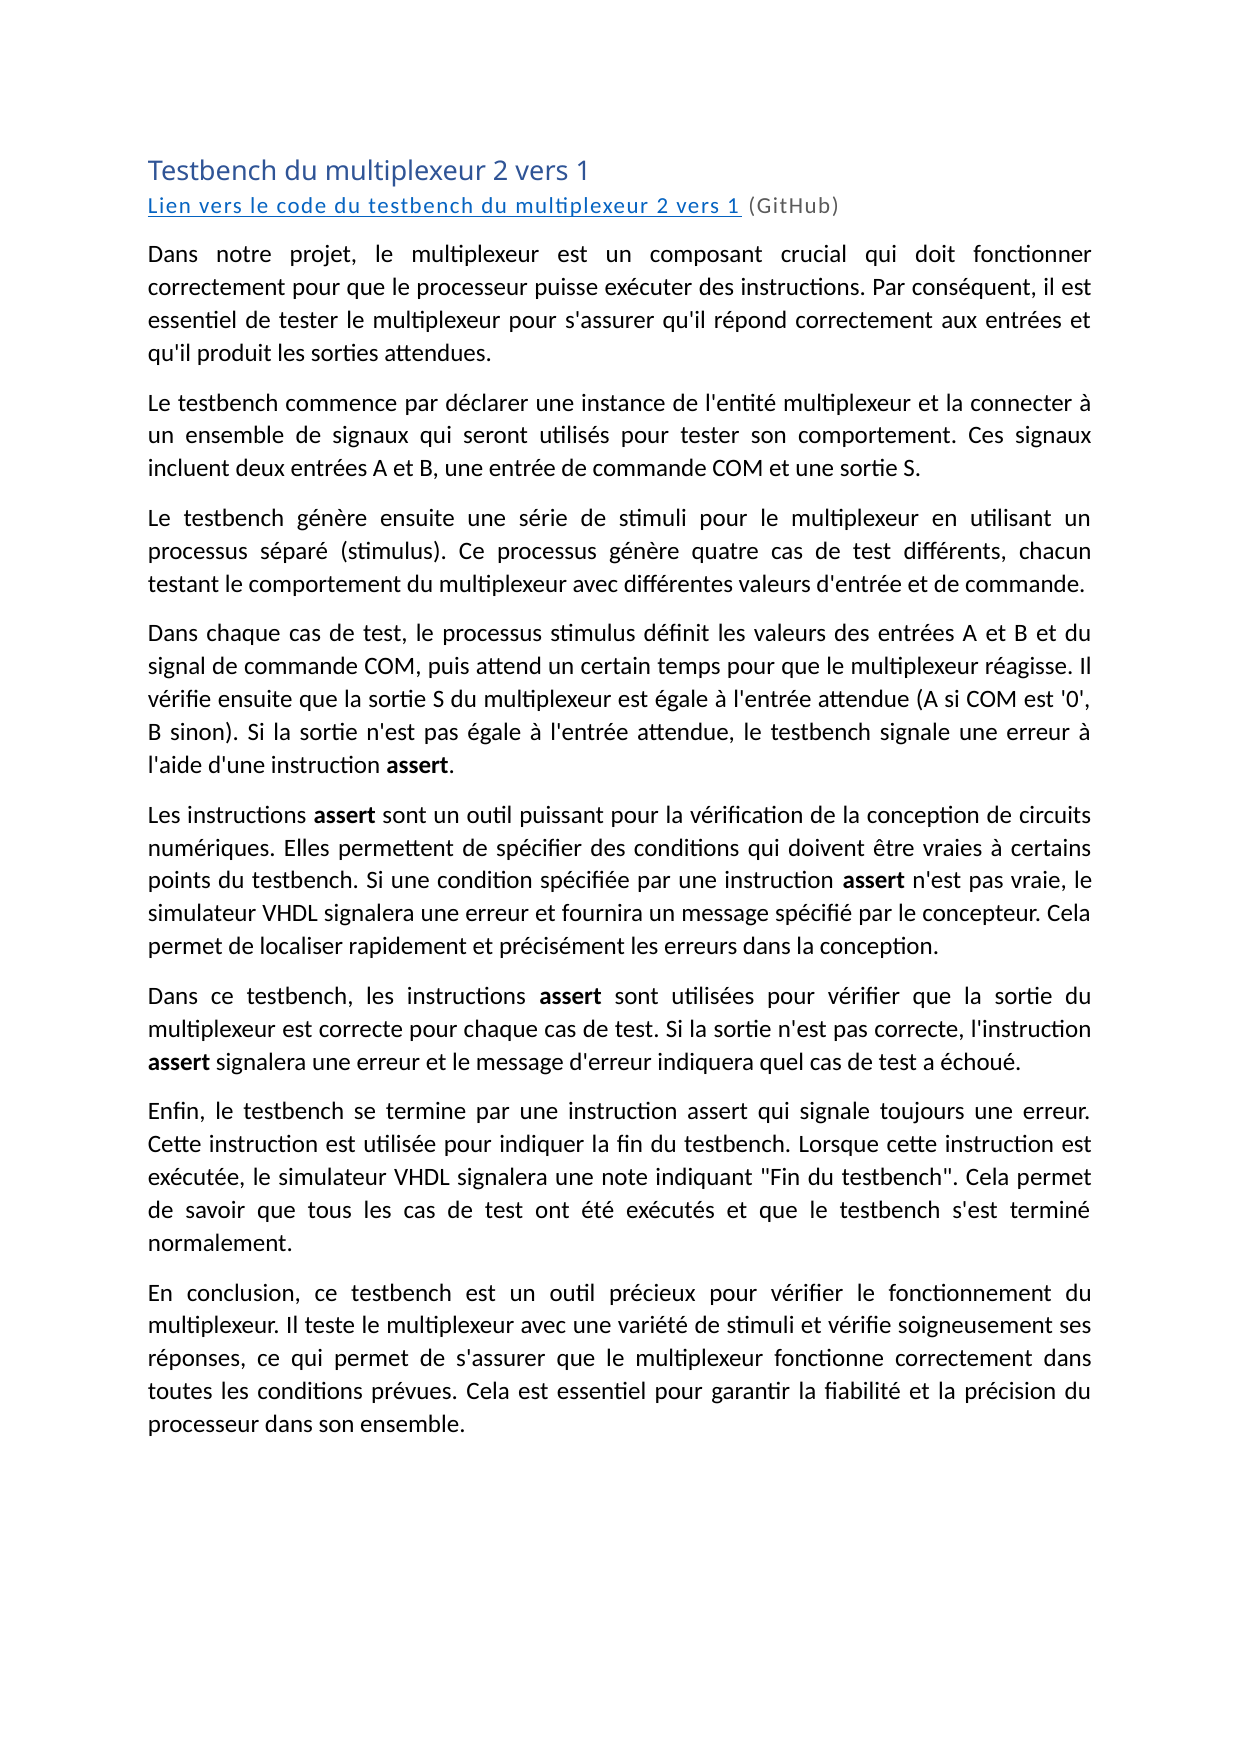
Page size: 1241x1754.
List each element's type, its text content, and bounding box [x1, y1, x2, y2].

text Dans notre projet, le multiplexeur est un composant crucial qui doit fonctionner correctement pour que le processeur puisse exécuter des instructions. Par conséquent, il est essentiel de tester le multiplexeur pour s'assurer qu'il répond correctement aux entrées et qu'il produit les sorties attendues. [148, 238, 1093, 368]
text Les instructions assert sont un outil puissant pour la vérification de la conception de circuits numériques. Elles permettent de spécifier des conditions qui doivent être vraies à certains points du testbench. Si une condition spécifiée par une instruction assert n'est pas vraie, le simulateur VHDL signalera une erreur et fournira un message spécifié par le concepteur. Cela permet de localiser rapidement et précisément les erreurs dans la conception. [148, 799, 1093, 961]
text Enfin, le testbench se termine par une instruction assert qui signale toujours une erreur. Cette instruction est utilisée pour indiquer la fin du testbench. Lorsque cette instruction est exécutée, le simulateur VHDL signalera une note indiquant "Fin du testbench". Cela permet de savoir que tous les cas de test ont été exécutés et que le testbench s'est terminé normalement. [148, 1096, 1093, 1258]
text Dans ce testbench, les instructions assert sont utilisées pour vérifier que la sortie du multiplexeur est correcte pour chaque cas de test. Si la sortie n'est pas correcte, l'instruction assert signalera une erreur et le message d'erreur indiquera quel cas de test a échoué. [148, 980, 1093, 1076]
text Dans chaque cas de test, le processus stimulus définit les valeurs des entrées A et B et du signal de commande COM, puis attend un certain temps pour que le multiplexeur réagisse. Il vérifie ensuite que la sortie S du multiplexeur est égale à l'entrée attendue (A si COM est '0', B sinon). Si la sortie n'est pas égale à l'entrée attendue, le testbench signale une erreur à l'aide d'une instruction assert. [148, 618, 1093, 780]
text Le testbench génère ensuite une série de stimuli pour le multiplexeur en utilisant un processus séparé (stimulus). Ce processus génère quatre cas de test différents, chacun testant le comportement du multiplexeur avec différentes valeurs d'entrée et de commande. [148, 502, 1093, 598]
subtitle Lien vers le code du testbench du multiplexeur 2 vers 1 (GitHub) [148, 192, 1093, 219]
text Le testbench commence par déclarer une instance de l'entité multiplexeur et la connecter à un ensemble de signaux qui seront utilisés pour tester son comportement. Ces signaux incluent deux entrées A et B, une entrée de commande COM et une sortie S. [148, 387, 1093, 483]
subtitle Testbench du multiplexeur 2 vers 1 [148, 152, 1093, 189]
text En conclusion, ce testbench est un outil précieux pour vérifier le fonctionnement du multiplexeur. Il teste le multiplexeur avec une variété de stimuli et vérifie soigneusement ses réponses, ce qui permet de s'assurer que le multiplexeur fonctionne correctement dans toutes les conditions prévues. Cela est essentiel pour garantir la fiabilité et la précision du processeur dans son ensemble. [148, 1277, 1093, 1439]
